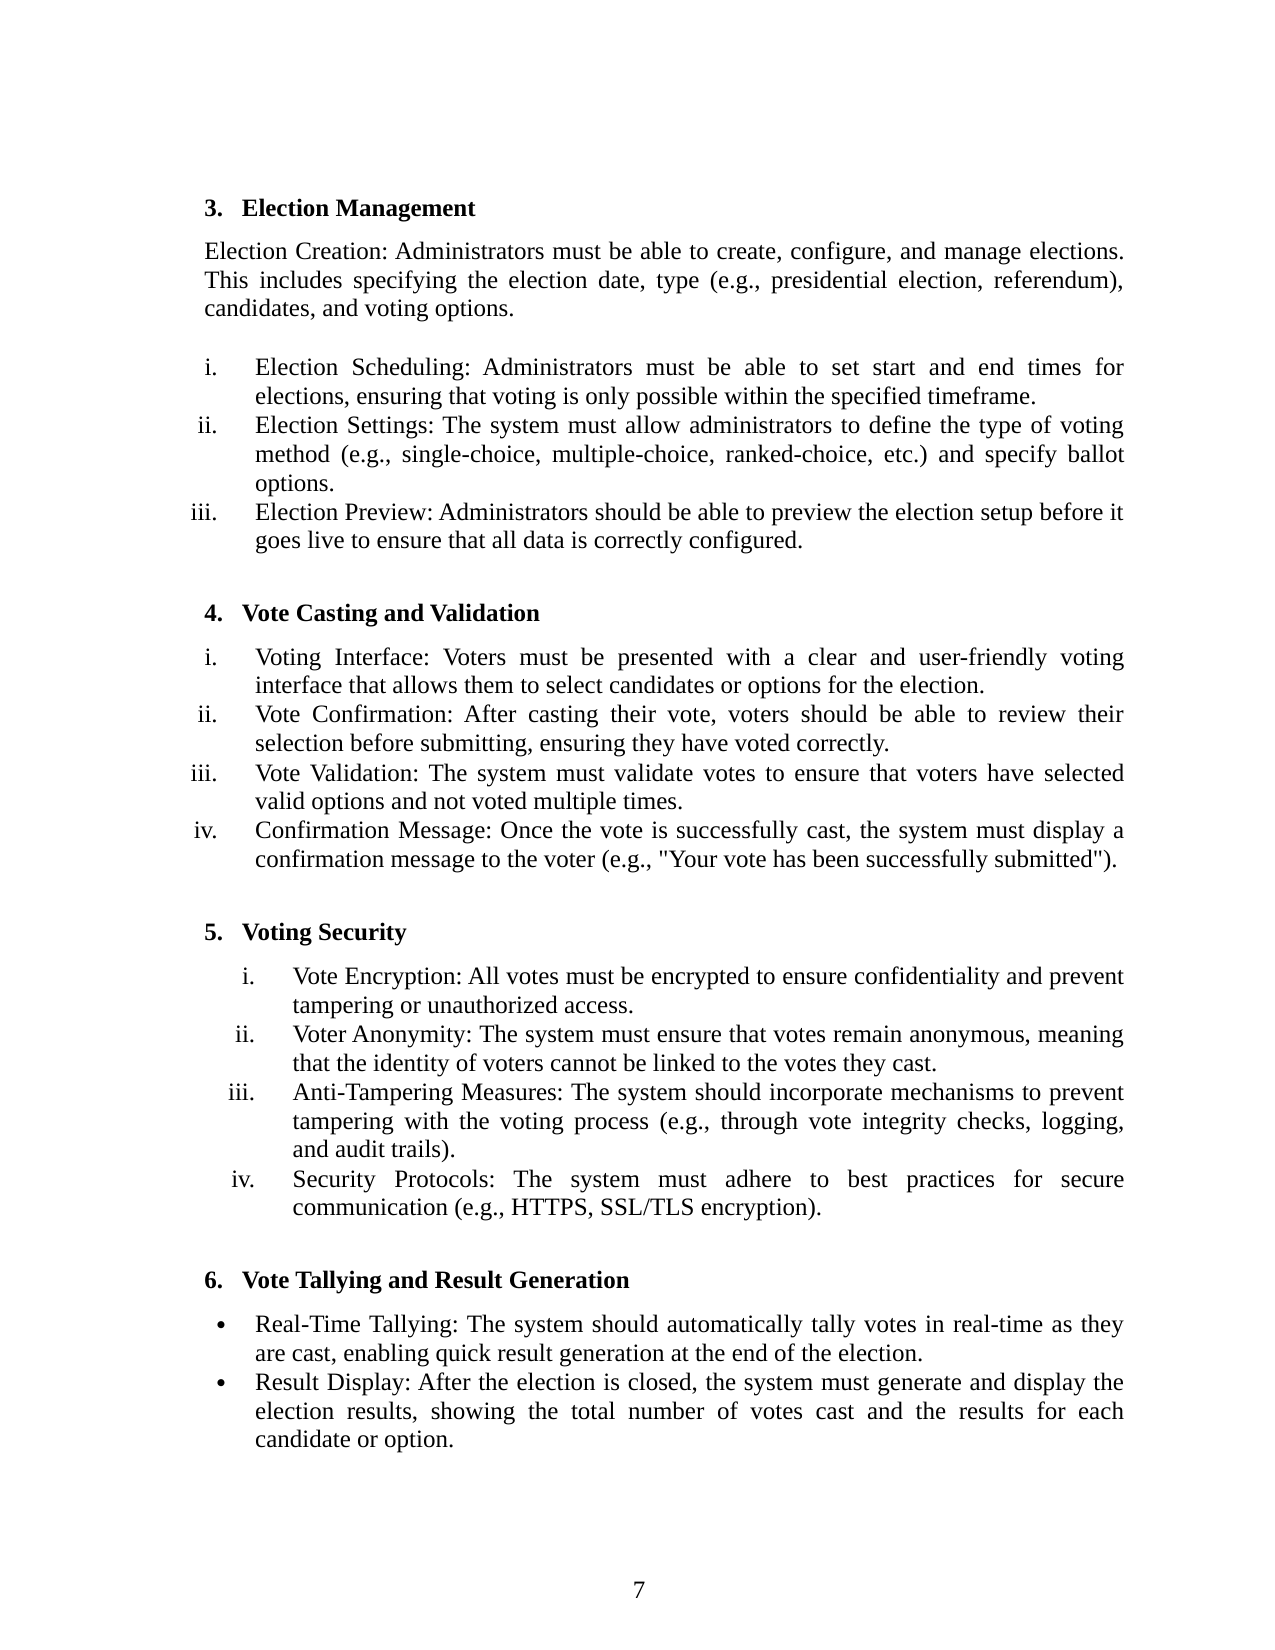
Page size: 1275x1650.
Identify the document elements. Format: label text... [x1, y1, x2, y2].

list Confirmation Message: Once the vote is successfully cast, the system must display a confirmation message to the voter (e.g., "Your vote has been successfully submitted"). [217, 816, 1125, 873]
list Vote Tallying and Result Generation [204, 1265, 1125, 1294]
list Election Settings: The system must allow administrators to define the type of voting method (e.g., single-choice, multiple-choice, ranked-choice, etc.) and specify ballot options. [217, 410, 1125, 496]
list Voting Security [204, 917, 1125, 946]
list Vote Confirmation: After casting their vote, voters should be able to review their selection before submitting, ensuring they have voted correctly. [217, 699, 1125, 757]
text Election Creation: Administrators must be able to create, configure, and manage elections. This includes specifying the election date, type (e.g., presidential election, referendum), candidates, and voting options. [204, 236, 1125, 322]
list Election Management [204, 193, 1125, 222]
list Voting Interface: Voters must be presented with a clear and user-friendly voting interface that allows them to select candidates or options for the election. [217, 642, 1125, 699]
list Election Scheduling: Administrators must be able to set start and end times for elections, ensuring that voting is only possible within the specified timeframe. [217, 352, 1125, 409]
list Election Preview: Administrators should be able to preview the election setup before it goes live to ensure that all data is correctly configured. [217, 497, 1125, 554]
list Vote Casting and Validation [204, 598, 1125, 627]
list Anti-Tampering Measures: The system should incorporate mechanisms to prevent tampering with the voting process (e.g., through vote integrity checks, logging, and audit trails). [255, 1077, 1125, 1163]
list Vote Encryption: All votes must be encrypted to ensure confidentiality and prevent tampering or unauthorized access. [255, 961, 1125, 1018]
list Real-Time Tallying: The system should automatically tally votes in real-time as they are cast, enabling quick result generation at the end of the election. [217, 1309, 1125, 1367]
list Voter Anonymity: The system must ensure that votes remain anonymous, meaning that the identity of voters cannot be linked to the votes they cast. [255, 1019, 1125, 1076]
list Vote Validation: The system must validate votes to ensure that voters have selected valid options and not voted multiple times. [217, 758, 1125, 815]
list Security Protocols: The system must adhere to best practices for secure communication (e.g., HTTPS, SSL/TLS encryption). [255, 1164, 1125, 1221]
list Result Display: After the election is closed, the system must generate and display the election results, showing the total number of votes cast and the results for each candidate or option. [217, 1367, 1125, 1453]
